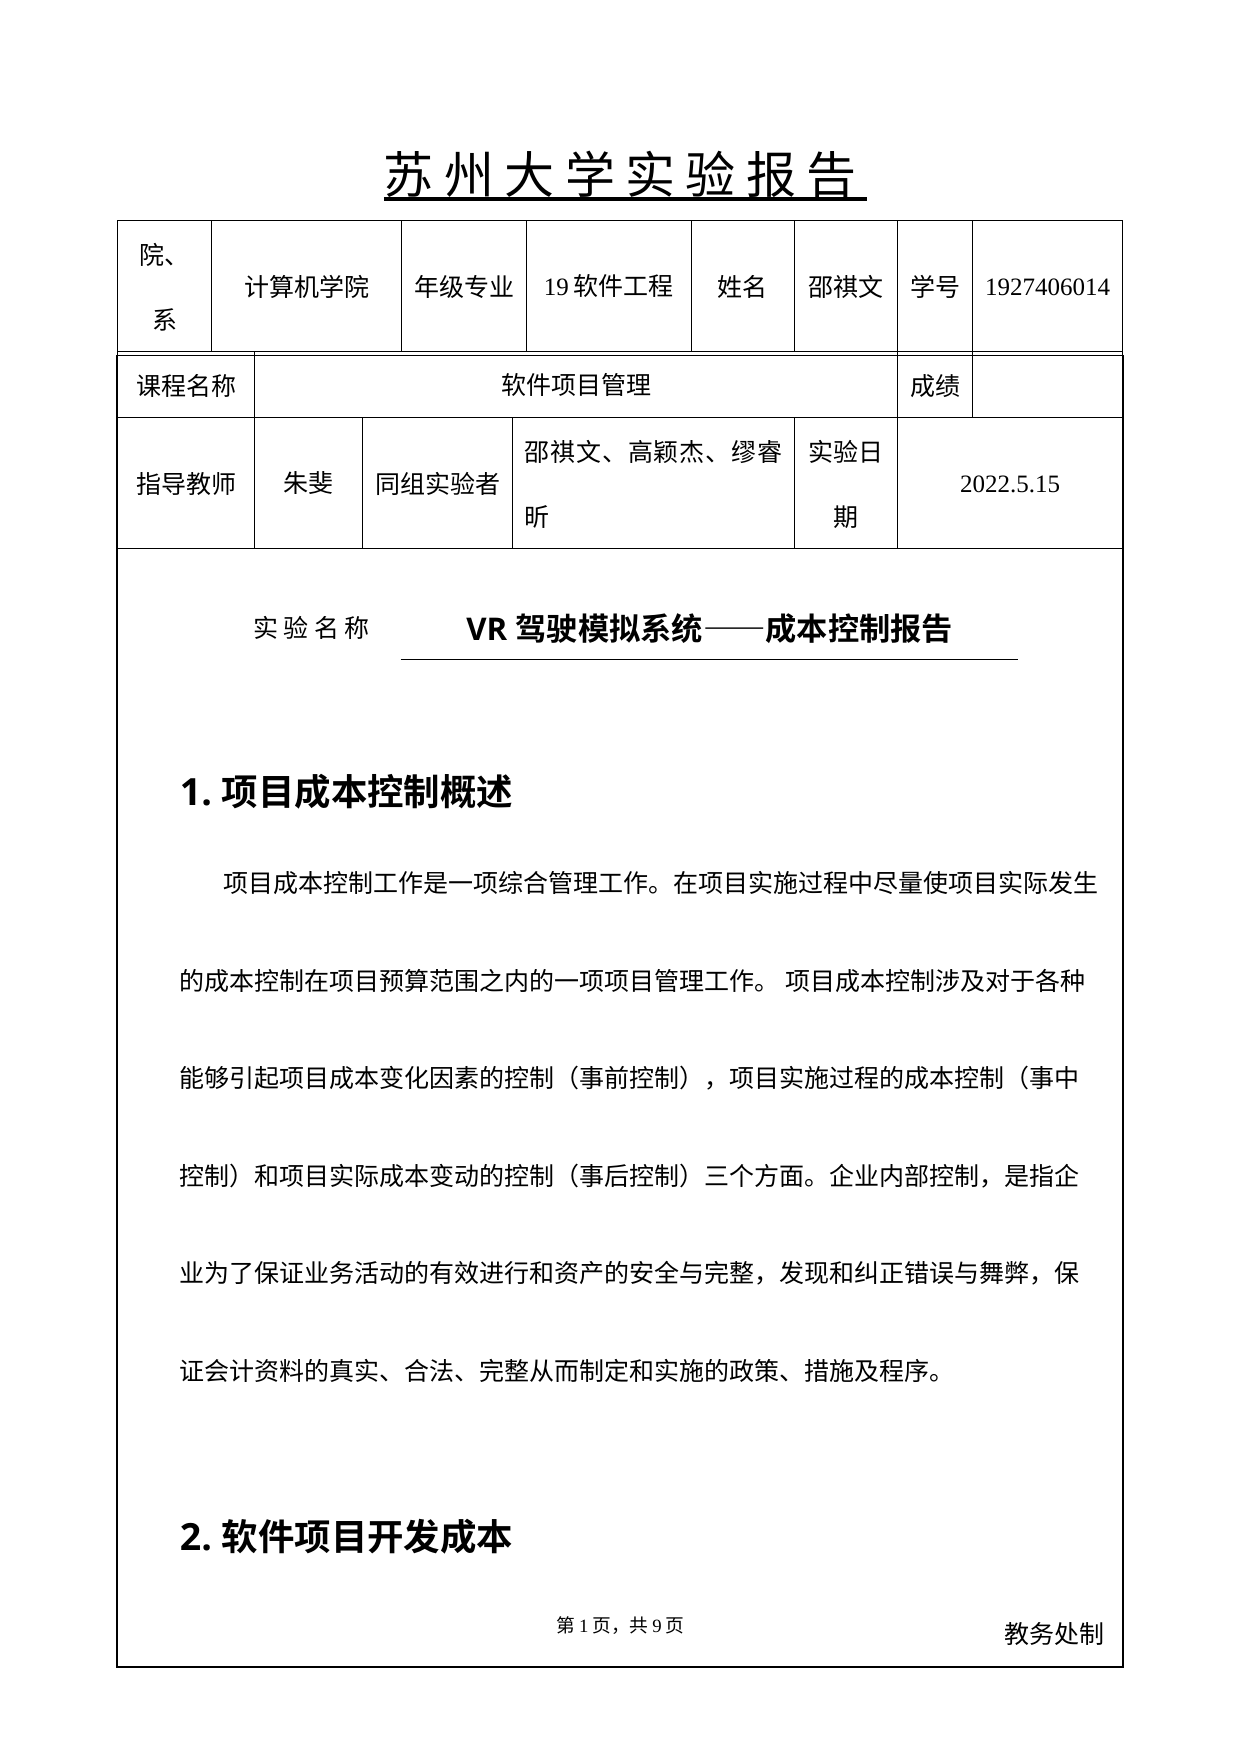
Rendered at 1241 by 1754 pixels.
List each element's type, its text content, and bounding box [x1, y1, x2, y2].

table_header 19软件工程 [527, 221, 691, 351]
table_header 计算机学院 [212, 221, 401, 351]
table_header 邵祺文 [795, 221, 897, 351]
table_cell 成绩 [898, 352, 972, 417]
table_cell 同组实验者 [363, 418, 512, 548]
table_header 年级专业 [402, 221, 526, 351]
text 2. 软件项目开发成本 [136, 1502, 1104, 1567]
text 1. 项目成本控制概述 [136, 758, 1104, 823]
table_cell 课程名称 [118, 352, 254, 417]
text 项目成本控制工作是一项综合管理工作。在项目实施过程中尽量使项目实际发生的成本控制在项目预算范围之内的一项项目管理工作。 项目成本控制涉及对于各种能够引起项目成本变化因素的控制（事前控制），项目实施过程的成本控制（事中控制）和项目实际成本变动的控制（事后控制）三个方面。企业内部控制，是指企业为了保证业务活动的有效进行和资产的安全与完整，发现和纠正错误与舞弊，保证会计资料的真实、合法、完整从而制定和实施的政策、措施及程序。 [179, 849, 1104, 1402]
table_cell [973, 352, 1122, 417]
table_cell 2022.5.15 [898, 418, 1122, 548]
table_header 实 验 名 称 [222, 582, 401, 659]
table_header 院、系 [118, 221, 211, 351]
text 苏州大学实验报告 [136, 122, 1104, 220]
table_header 姓名 [692, 221, 794, 351]
table_header VR 驾驶模拟系统——成本控制报告 [401, 582, 1018, 659]
table_cell 实验日期 [795, 418, 897, 548]
table_cell 邵祺文、高颖杰、缪睿昕 [513, 418, 794, 548]
table_cell 指导教师 [118, 418, 254, 548]
table_cell 朱斐 [255, 418, 362, 548]
table_header 学号 [898, 221, 972, 351]
table_cell 软件项目管理 [255, 352, 897, 417]
table_header 1927406014 [973, 221, 1122, 351]
